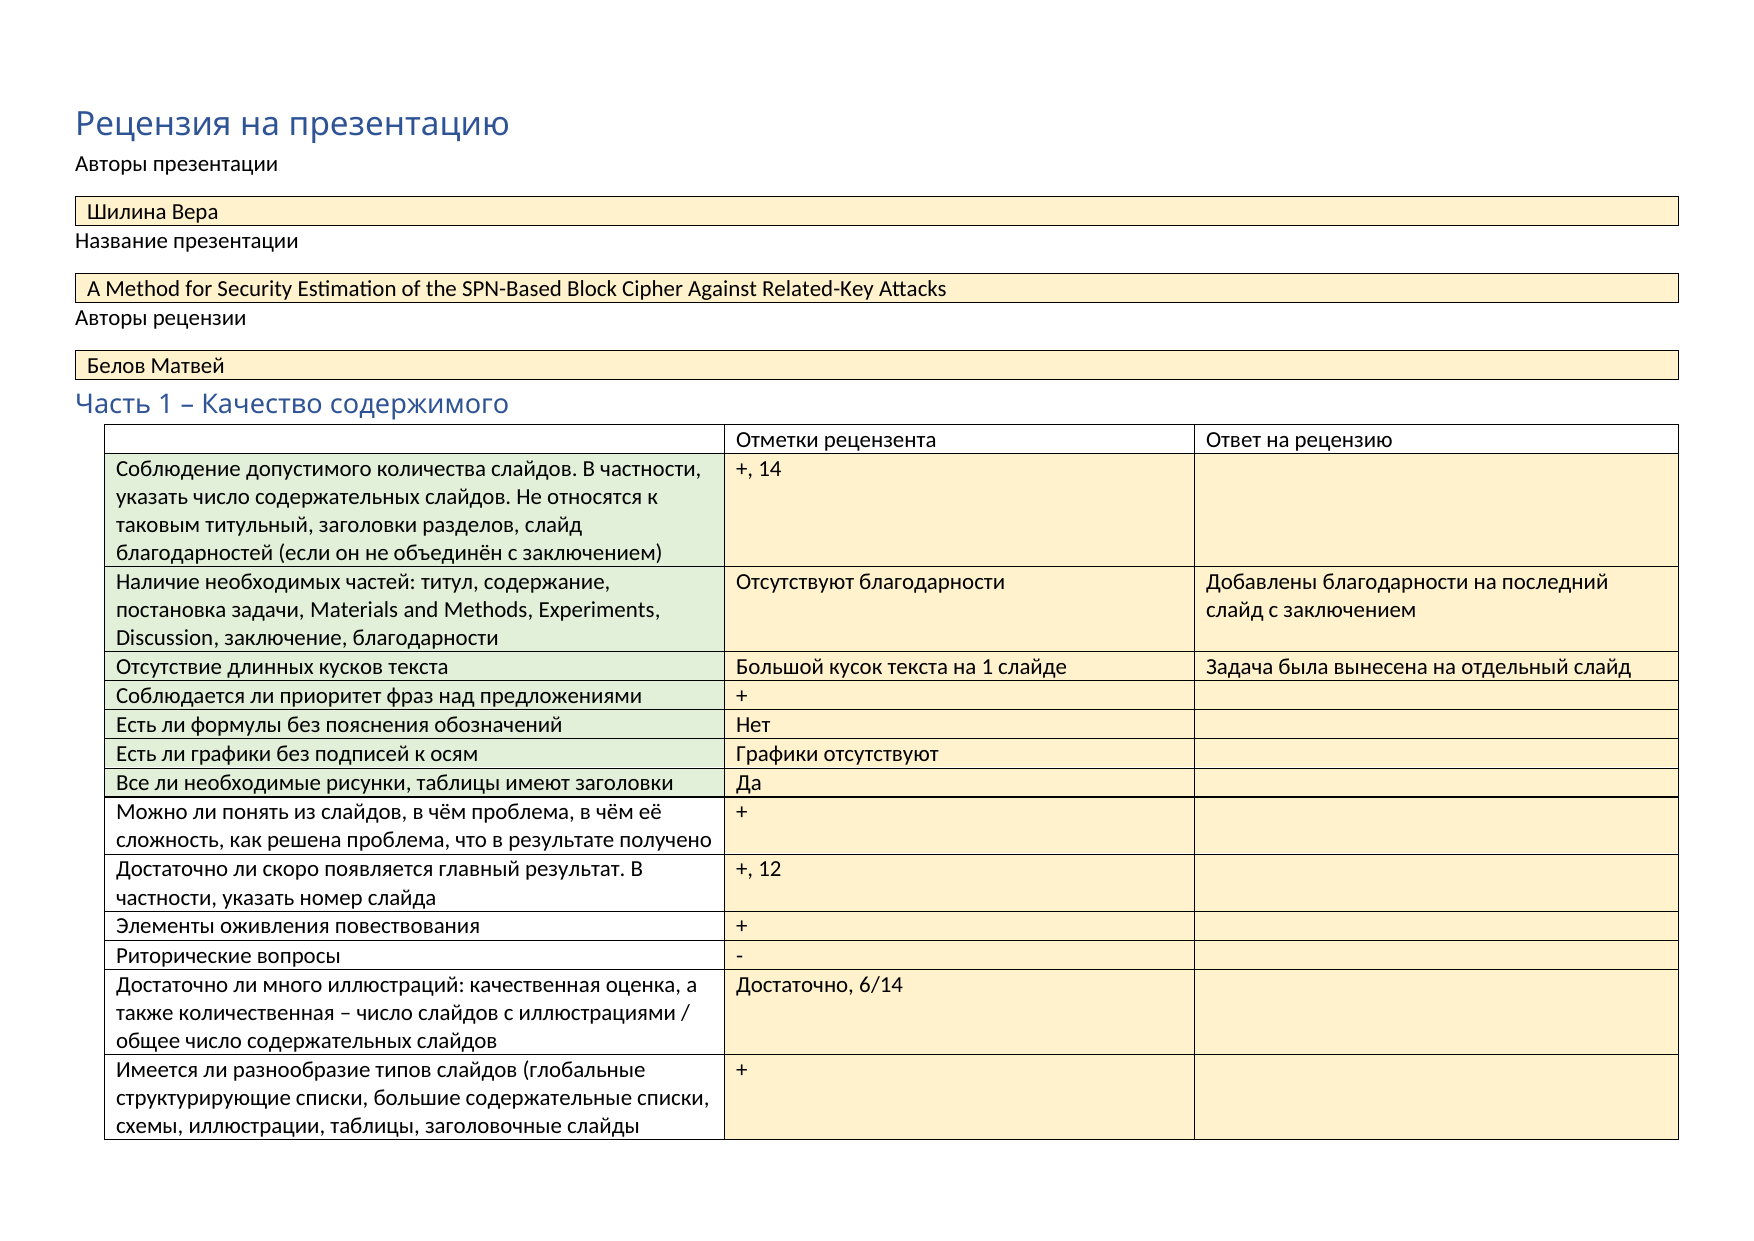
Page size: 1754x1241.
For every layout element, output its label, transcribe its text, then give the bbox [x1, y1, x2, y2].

table_cell [1195, 1055, 1678, 1139]
table_header Белов Матвей [76, 351, 1678, 379]
table_cell - [725, 941, 1194, 969]
table_cell [1195, 769, 1678, 796]
table_cell [1195, 912, 1678, 940]
table_cell Да [725, 769, 1194, 796]
table_cell Достаточно ли скоро появляется главный результат. В частности, указать номер слайда [105, 855, 724, 911]
table_header [105, 425, 724, 453]
table_cell + [725, 1055, 1194, 1139]
table_cell Нет [725, 710, 1194, 738]
table_cell Наличие необходимых частей: титул, содержание, постановка задачи, Materials and Methods, Experiments, Discussion, заключение, благодарности [105, 567, 724, 651]
text Название презентации [75, 226, 1679, 254]
table_cell Элементы оживления повествования [105, 912, 724, 940]
table_cell [1195, 941, 1678, 969]
table_cell Отсутствуют благодарности [725, 567, 1194, 651]
table_cell Можно ли понять из слайдов, в чём проблема, в чём её сложность, как решена проблема, что в результате получено [105, 798, 724, 853]
text Авторы презентации [75, 149, 1679, 177]
table_cell Достаточно, 6/14 [725, 970, 1194, 1054]
table_header Ответ на рецензию [1195, 425, 1678, 453]
subtitle Рецензия на презентацию [75, 100, 1679, 145]
table_header Отметки рецензента [725, 425, 1194, 453]
table_cell Графики отсутствуют [725, 739, 1194, 767]
table_cell [1195, 970, 1678, 1054]
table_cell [105, 1055, 724, 1139]
table_cell [1195, 454, 1678, 566]
table_cell + [725, 681, 1194, 709]
table_cell Все ли необходимые рисунки, таблицы имеют заголовки [105, 769, 724, 796]
table_cell Большой кусок текста на 1 слайде [725, 652, 1194, 680]
table_cell Отсутствие длинных кусков текста [105, 652, 724, 680]
table_cell Достаточно ли много иллюстраций: качественная оценка, а также количественная – число слайдов с иллюстрациями / общее число содержательных слайдов [105, 970, 724, 1054]
table_cell [1195, 855, 1678, 911]
table_cell Соблюдение допустимого количества слайдов. В частности, указать число содержательных слайдов. Не относятся к таковым титульный, заголовки разделов, слайд благодарностей (если он не объединён с заключением) [105, 454, 724, 566]
table_cell Соблюдается ли приоритет фраз над предложениями [105, 681, 724, 709]
table_cell Есть ли графики без подписей к осям [105, 739, 724, 767]
table_cell [1195, 710, 1678, 738]
table_cell +, 12 [725, 855, 1194, 911]
table_cell [1195, 739, 1678, 767]
table_cell Добавлены благодарности на последний слайд с заключением [1195, 567, 1678, 651]
table_cell Задача была вынесена на отдельный слайд [1195, 652, 1678, 680]
table_header Шилина Вера [76, 197, 1678, 225]
table_cell + [725, 798, 1194, 853]
table_cell [1195, 681, 1678, 709]
table_cell [1195, 798, 1678, 853]
subtitle Часть 1 – Качество содержимого [75, 384, 1679, 421]
table_cell Риторические вопросы [105, 941, 724, 969]
table_header A Method for Security Estimation of the SPN-Based Block Cipher Against Related-Key Attacks [76, 274, 1678, 302]
table_cell + [725, 912, 1194, 940]
table_cell +, 14 [725, 454, 1194, 566]
text Авторы рецензии [75, 303, 1679, 331]
table_cell Есть ли формулы без пояснения обозначений [105, 710, 724, 738]
